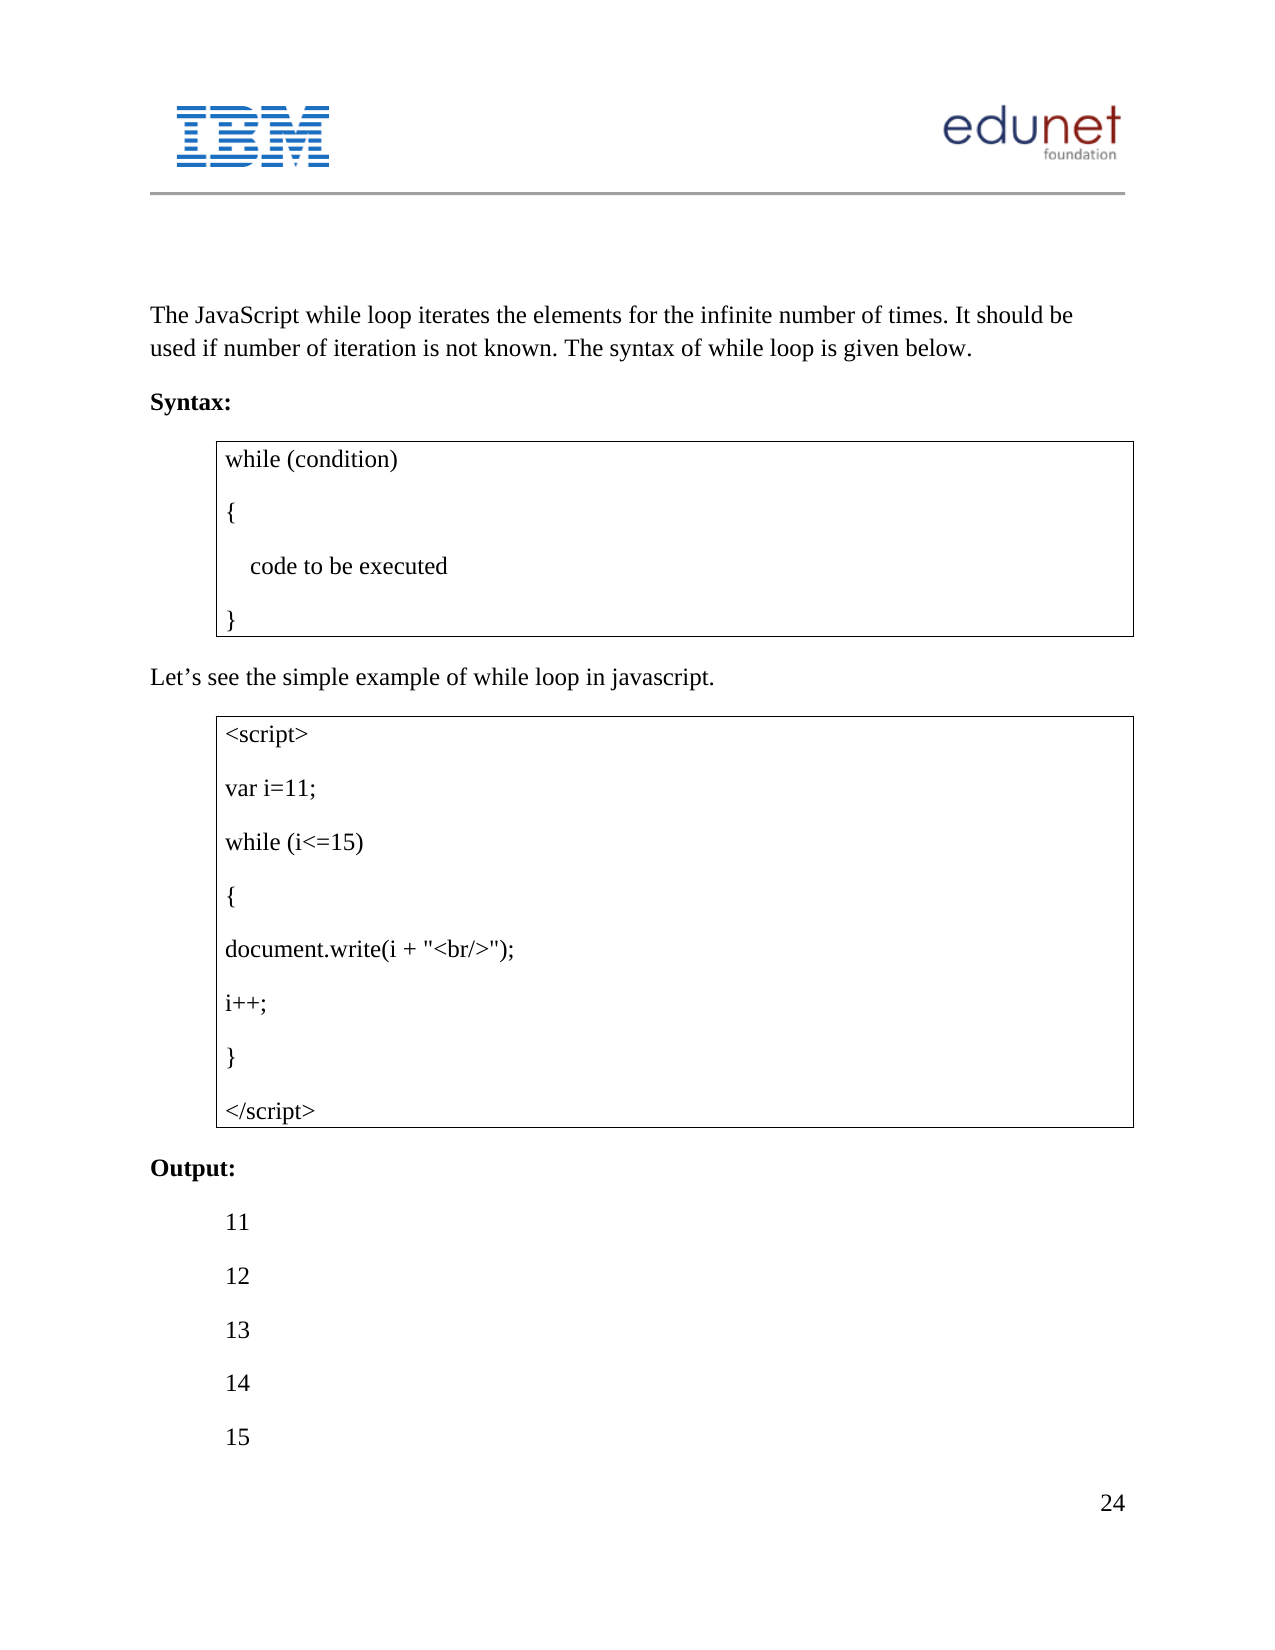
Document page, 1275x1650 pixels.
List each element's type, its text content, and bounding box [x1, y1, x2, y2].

text } [217, 602, 1133, 636]
text { [217, 878, 1133, 909]
text 13 [225, 1315, 1125, 1343]
text while (condition) [217, 442, 1133, 472]
text Let’s see the simple example of while loop in javascript. [150, 662, 1125, 691]
text code to be executed [217, 548, 1133, 580]
text } [217, 1039, 1133, 1071]
text i++; [217, 985, 1133, 1017]
text </script> [217, 1093, 1133, 1127]
text document.write(i + "<br/>"); [217, 931, 1133, 963]
text 11 [225, 1207, 1125, 1236]
picture [941, 95, 1125, 167]
text 12 [225, 1261, 1125, 1289]
text <script> [217, 717, 1133, 748]
text var i=11; [217, 770, 1133, 802]
picture [176, 106, 329, 167]
text Output: [150, 1153, 1125, 1182]
text Syntax: [150, 387, 1125, 415]
text 15 [225, 1422, 1125, 1451]
text while (i<=15) [217, 824, 1133, 856]
text { [217, 494, 1133, 526]
text 14 [225, 1368, 1125, 1397]
text The JavaScript while loop iterates the elements for the infinite number of times. It should be used if number of iteration is not known. The syntax of while loop is given below. [150, 300, 1125, 362]
